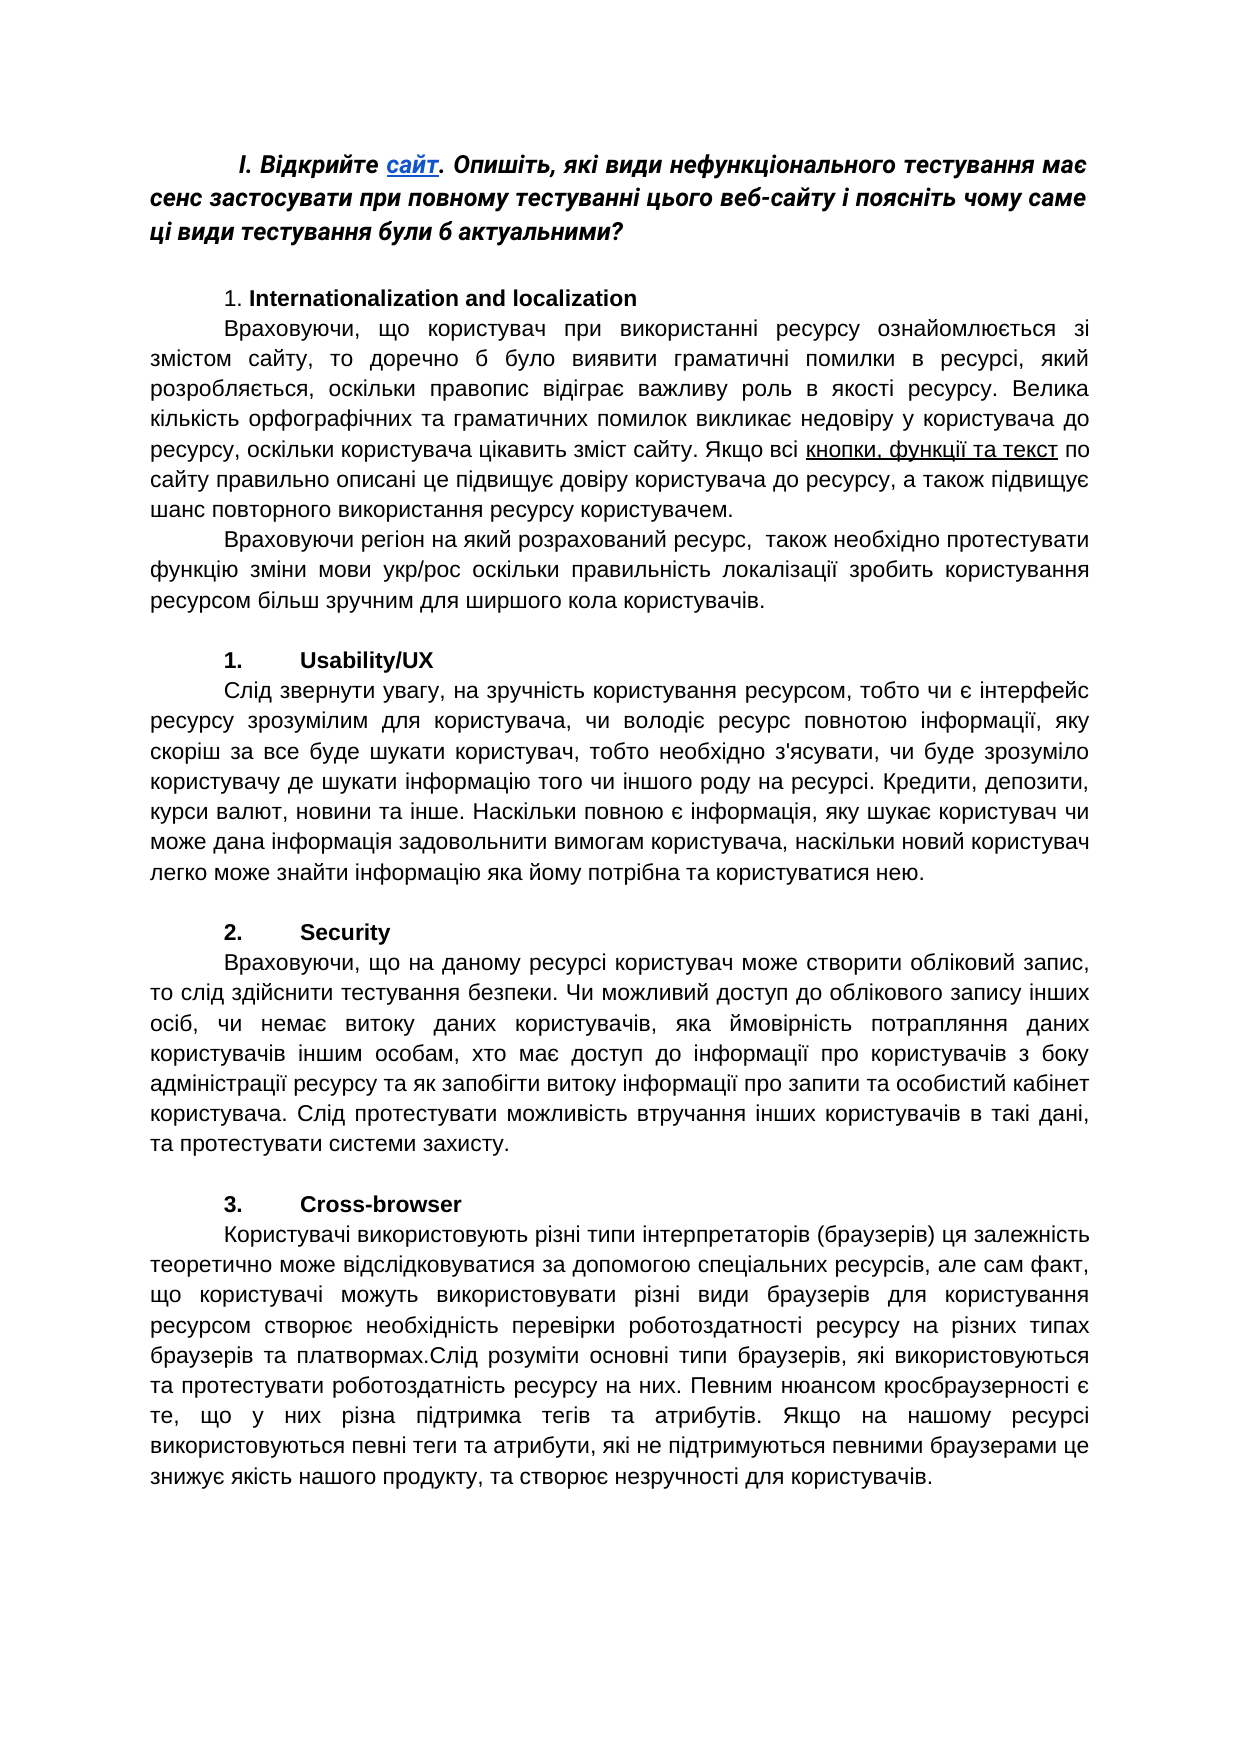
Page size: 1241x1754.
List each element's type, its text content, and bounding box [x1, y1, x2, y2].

text Враховуючи, що користувач при використанні ресурсу ознайомлюється зі змістом сайту, то доречно б було виявити граматичні помилки в ресурсі, який розробляється, оскільки правопис відіграє важливу роль в якості ресурсу. Велика кількість орфографічних та граматичних помилок викликає недовіру у користувача до ресурсу, оскільки користувача цікавить зміст сайту. Якщо всі кнопки, функції та текст по сайту правильно описані це підвищує довіру користувача до ресурсу, а також підвищує шанс повторного використання ресурсу користувачем. [150, 315, 1090, 522]
list Cross-browser [150, 1191, 1090, 1217]
text Враховуючи, що на даному ресурсі користувач може створити обліковий запис, то слід здійснити тестування безпеки. Чи можливий доступ до облікового запису інших осіб, чи немає витоку даних користувачів, яка ймовірність потрапляння даних користувачів іншим особам, хто має доступ до інформації про користувачів з боку адміністрації ресурсу та як запобігти витоку інформації про запити та особистий кабінет користувача. Слід протестувати можливість втручання інших користувачів в такі дані, та протестувати системи захисту. [150, 949, 1090, 1157]
list Security [150, 919, 1090, 945]
text 1. Internationalization and localization [150, 284, 1090, 311]
text І. Відкрийте сайт. Опишіть, які види нефункціонального тестування має сенс застосувати при повному тестуванні цього веб-сайту і поясніть чому саме ці види тестування були б актуальними? [150, 150, 1090, 247]
text Користувачі використовують різні типи інтерпретаторів (браузерів) ця залежність теоретично може відслідковуватися за допомогою спеціальних ресурсів, але сам факт, що користувачі можуть використовувати різні види браузерів для користування ресурсом створює необхідність перевірки роботоздатності ресурсу на різних типах браузерів та платвормах.Слід розуміти основні типи браузерів, які використовуються та протестувати роботоздатність ресурсу на них. Певним нюансом кросбраузерності є те, що у них різна підтримка тегів та атрибутів. Якщо на нашому ресурсі використовуються певні теги та атрибути, які не підтримуються певними браузерами це знижує якість нашого продукту, та створює незручності для користувачів. [150, 1221, 1090, 1489]
text Слід звернути увагу, на зручність користування ресурсом, тобто чи є інтерфейс ресурсу зрозумілим для користувача, чи володіє ресурс повнотою інформації, яку скоріш за все буде шукати користувач, тобто необхідно з'ясувати, чи буде зрозуміло користувачу де шукати інформацію того чи іншого роду на ресурсі. Кредити, депозити, курси валют, новини та інше. Наскільки повною є інформація, яку шукає користувач чи може дана інформація задовольнити вимогам користувача, наскільки новий користувач легко може знайти інформацію яка йому потрібна та користуватися нею. [150, 677, 1090, 885]
text Враховуючи регіон на який розрахований ресурс, також необхідно протестувати функцію зміни мови укр/рос оскільки правильність локалізації зробить користування ресурсом більш зручним для ширшого кола користувачів. [150, 526, 1090, 613]
list Usability/UX [150, 647, 1090, 673]
